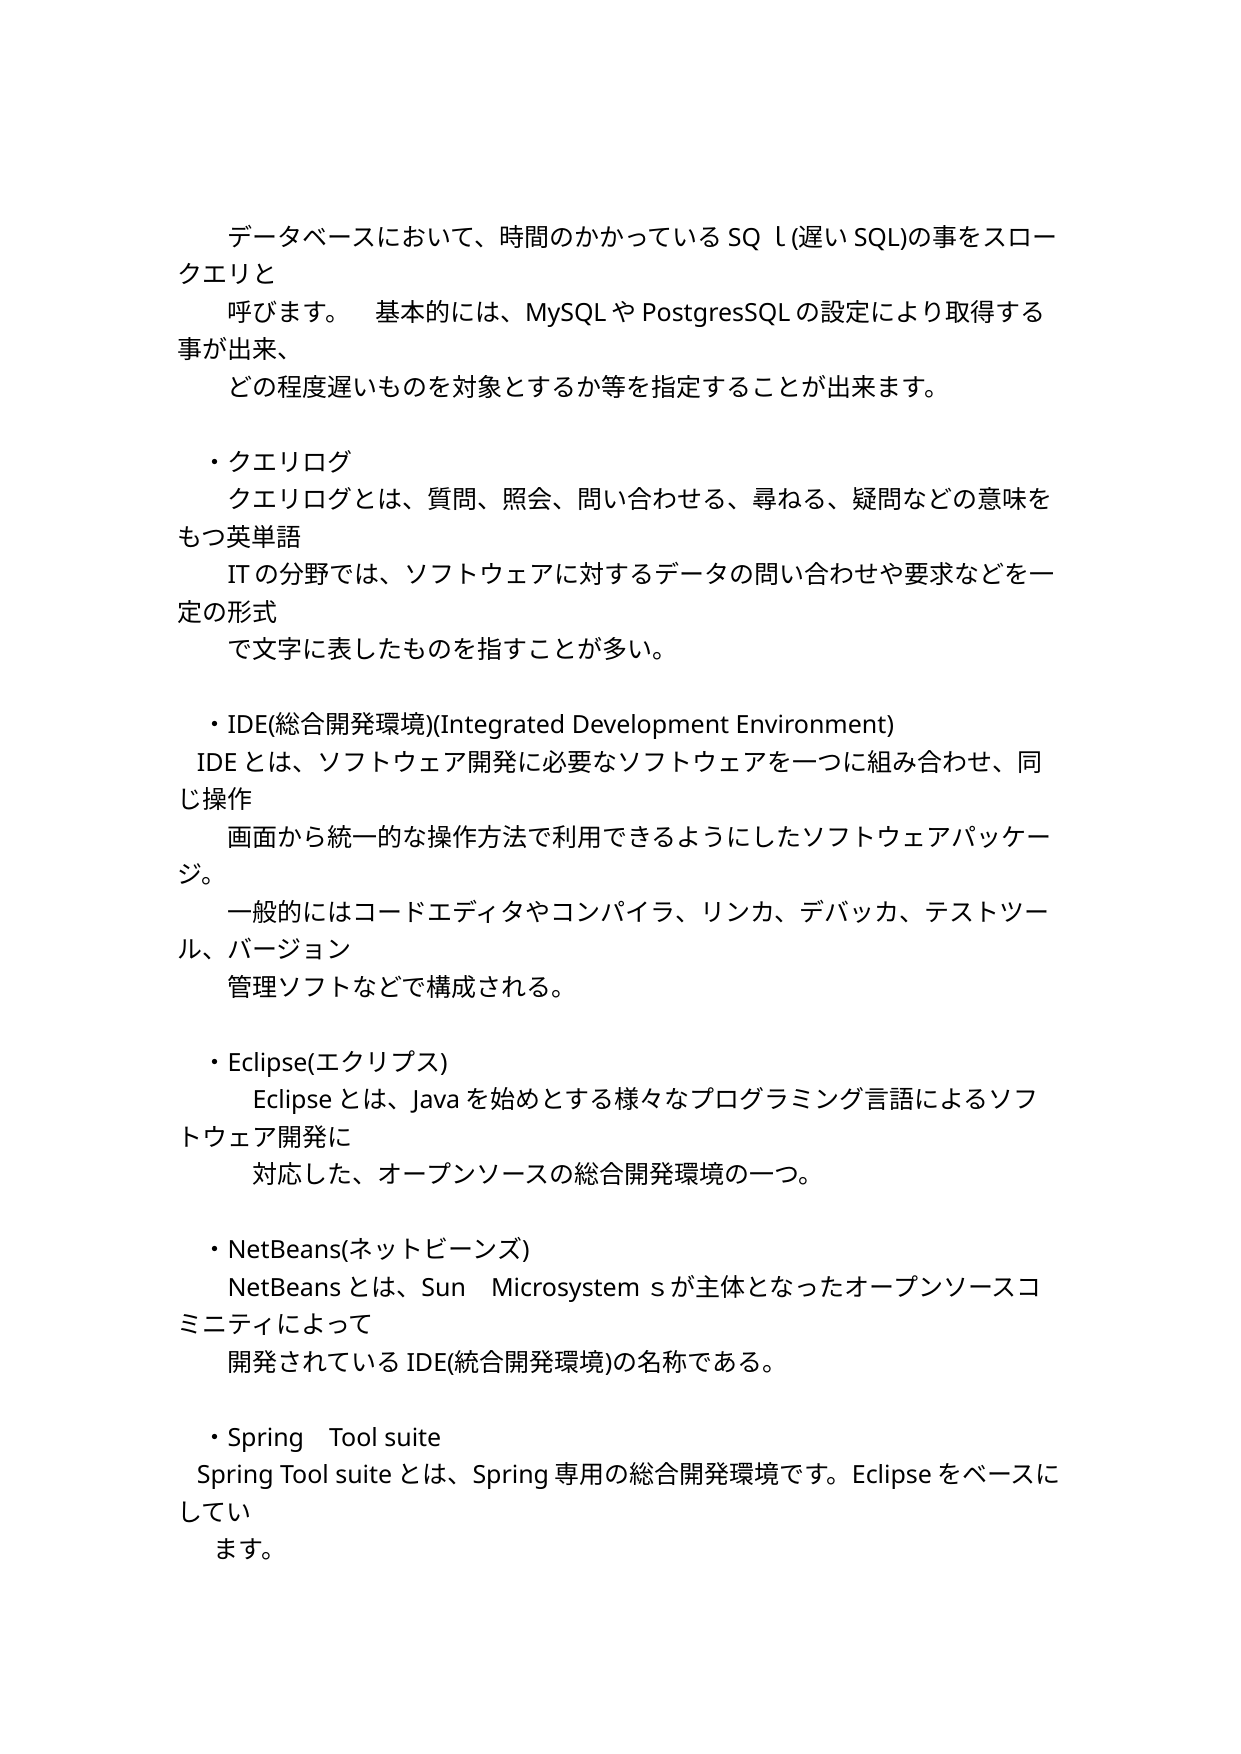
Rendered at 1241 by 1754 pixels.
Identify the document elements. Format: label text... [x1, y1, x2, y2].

text ITの分野では、ソフトウェアに対するデータの問い合わせや要求などを一定の形式 [177, 554, 1063, 629]
text 管理ソフトなどで構成される。 [177, 967, 1063, 1004]
text で文字に表したものを指すことが多い。 [177, 629, 1063, 667]
text ます。 [177, 1529, 1063, 1567]
text 一般的にはコードエディタやコンパイラ、リンカ、デバッカ、テストツール、バージョン [177, 892, 1063, 967]
text クエリログとは、質問、照会、問い合わせる、尋ねる、疑問などの意味をもつ英単語 [177, 479, 1063, 554]
text 開発されているIDE(統合開発環境)の名称である。 [177, 1342, 1063, 1379]
text 画面から統一的な操作方法で利用できるようにしたソフトウェアパッケージ。 [177, 817, 1063, 892]
text ・NetBeans(ネットビーンズ) [177, 1229, 1063, 1267]
text ・クエリログ [177, 442, 1063, 479]
text 呼びます。 基本的には、MySQLやPostgresSQLの設定により取得する事が出来、 [177, 292, 1063, 367]
text ・Spring Tool suite [177, 1417, 1063, 1454]
text どの程度遅いものを対象とするか等を指定することが出来ます。 [177, 367, 1063, 404]
text NetBeansとは、Sun Microsystemｓが主体となったオープンソースコミニティによって [177, 1267, 1063, 1342]
text IDEとは、ソフトウェア開発に必要なソフトウェアを一つに組み合わせ、同じ操作 [177, 742, 1063, 817]
text ・Eclipse(エクリプス) [177, 1042, 1063, 1079]
text Eclipseとは、Javaを始めとする様々なプログラミング言語によるソフトウェア開発に [177, 1079, 1063, 1154]
text ・IDE(総合開発環境)(Integrated Development Environment) [177, 704, 1063, 742]
text 対応した、オープンソースの総合開発環境の一つ。 [177, 1154, 1063, 1192]
text Spring Tool suiteとは、Spring専用の総合開発環境です。Eclipseをベースにしてい [177, 1454, 1063, 1529]
text データベースにおいて、時間のかかっているSQｌ(遅いSQL)の事をスロークエリと [177, 217, 1063, 292]
